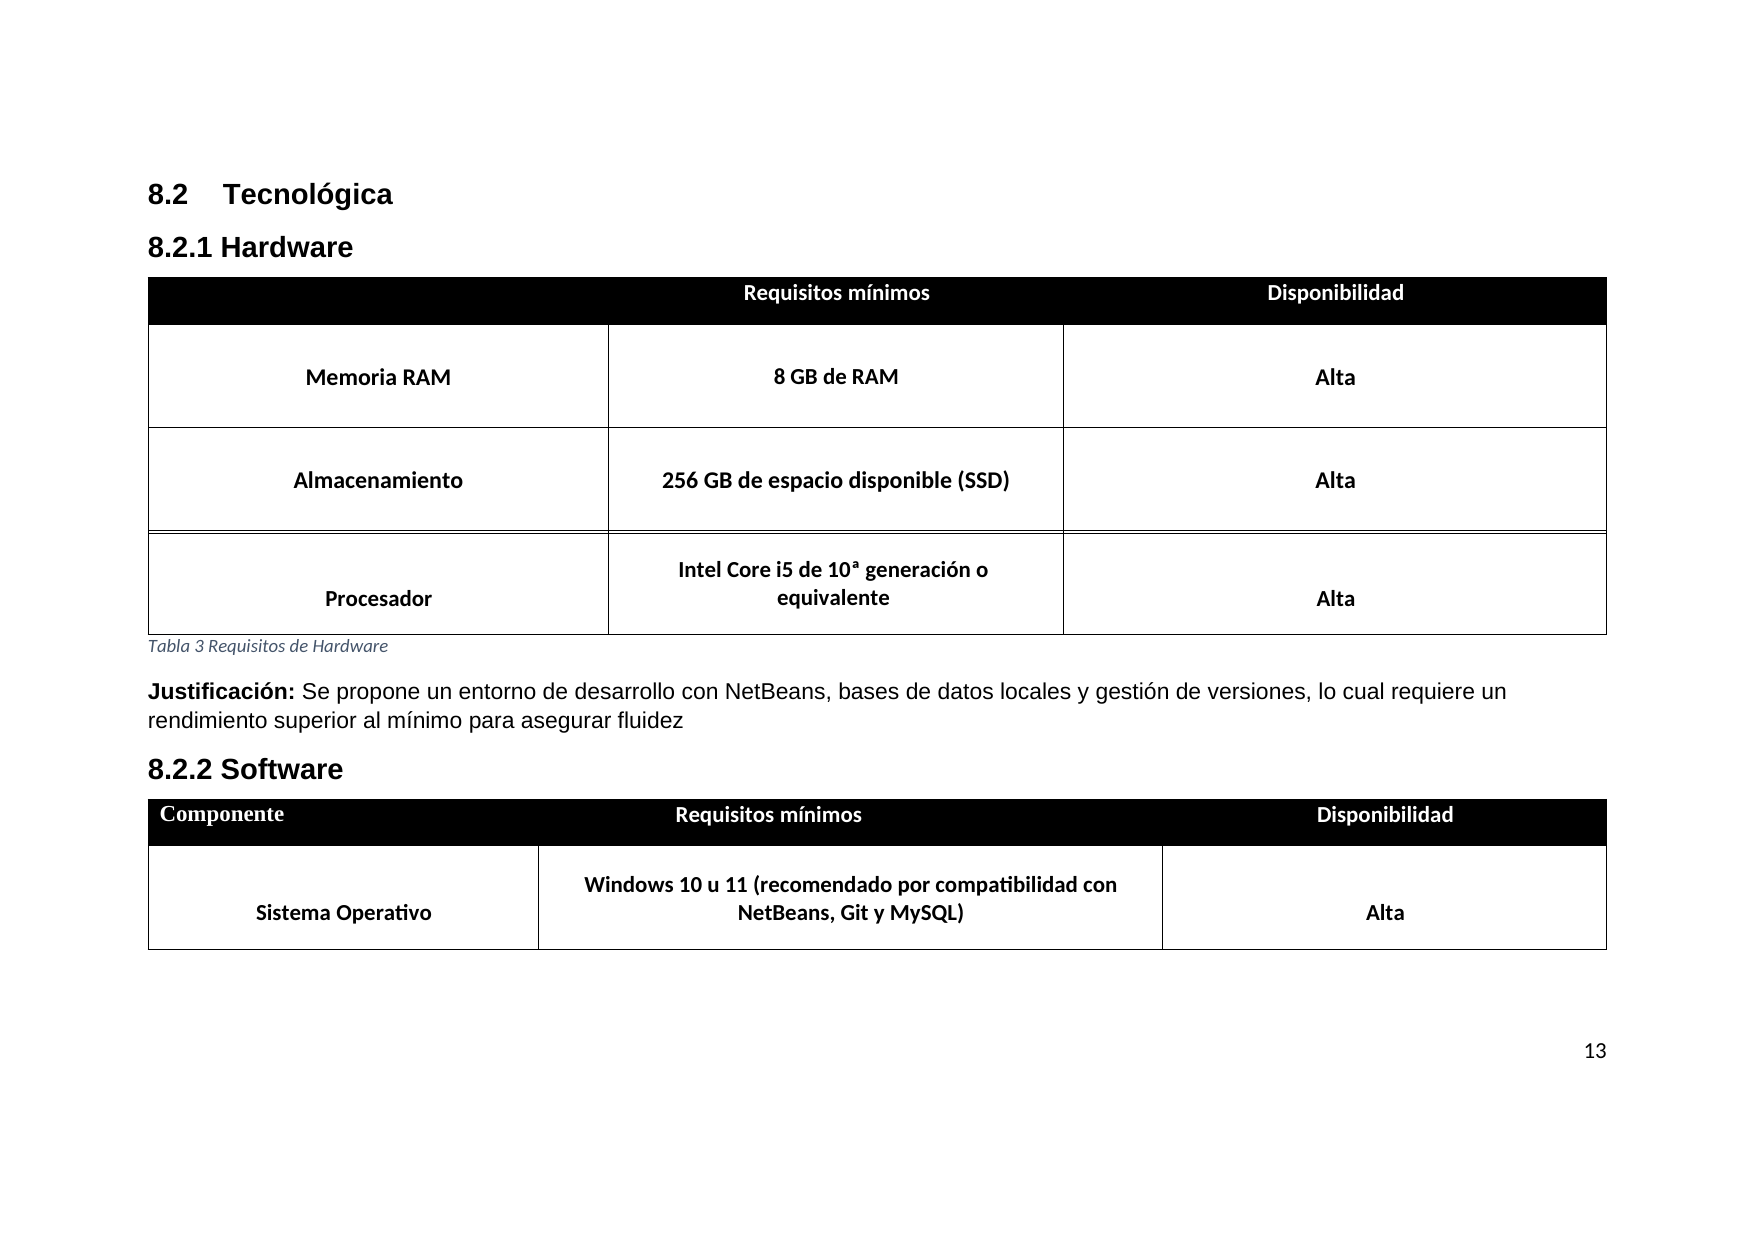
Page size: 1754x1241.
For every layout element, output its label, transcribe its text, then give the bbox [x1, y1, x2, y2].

table_cell Windows 10 u 11 (recomendado por compatibilidad con NetBeans, Git y MySQL) [539, 846, 1162, 948]
table_header Disponibilidad [1064, 278, 1606, 324]
table_header Requisitos mínimos [539, 800, 1162, 845]
table_cell Intel Core i5 de 10ª generación o equivalente [609, 534, 1063, 633]
table_cell Alta [1163, 846, 1606, 948]
table_cell Alta [1064, 534, 1606, 633]
text Justificación: Se propone un entorno de desarrollo con NetBeans, bases de datos locales y gestión de versiones, lo cual requiere un rendimiento superior al mínimo para asegurar fluidez [148, 678, 1606, 733]
table_cell 8 GB de RAM [609, 325, 1063, 427]
table_header Disponibilidad [1163, 800, 1606, 845]
text Tabla 3 Requisitos de Hardware [148, 635, 1606, 657]
table_cell Alta [1064, 325, 1606, 427]
table_cell Procesador [149, 534, 608, 633]
subtitle 8.2.2 Software [148, 752, 1606, 785]
table_cell Memoria RAM [149, 325, 608, 427]
table_header Componente [149, 800, 538, 845]
table_cell 256 GB de espacio disponible (SSD) [609, 428, 1063, 530]
subtitle 8.2 Tecnológica [148, 177, 1606, 211]
table_header [149, 278, 608, 324]
table_cell Alta [1064, 428, 1606, 530]
table_cell Almacenamiento [149, 428, 608, 530]
table_cell Sistema Operativo [149, 846, 538, 948]
subtitle 8.2.1 Hardware [148, 230, 1606, 264]
table_header Requisitos mínimos [609, 278, 1063, 324]
